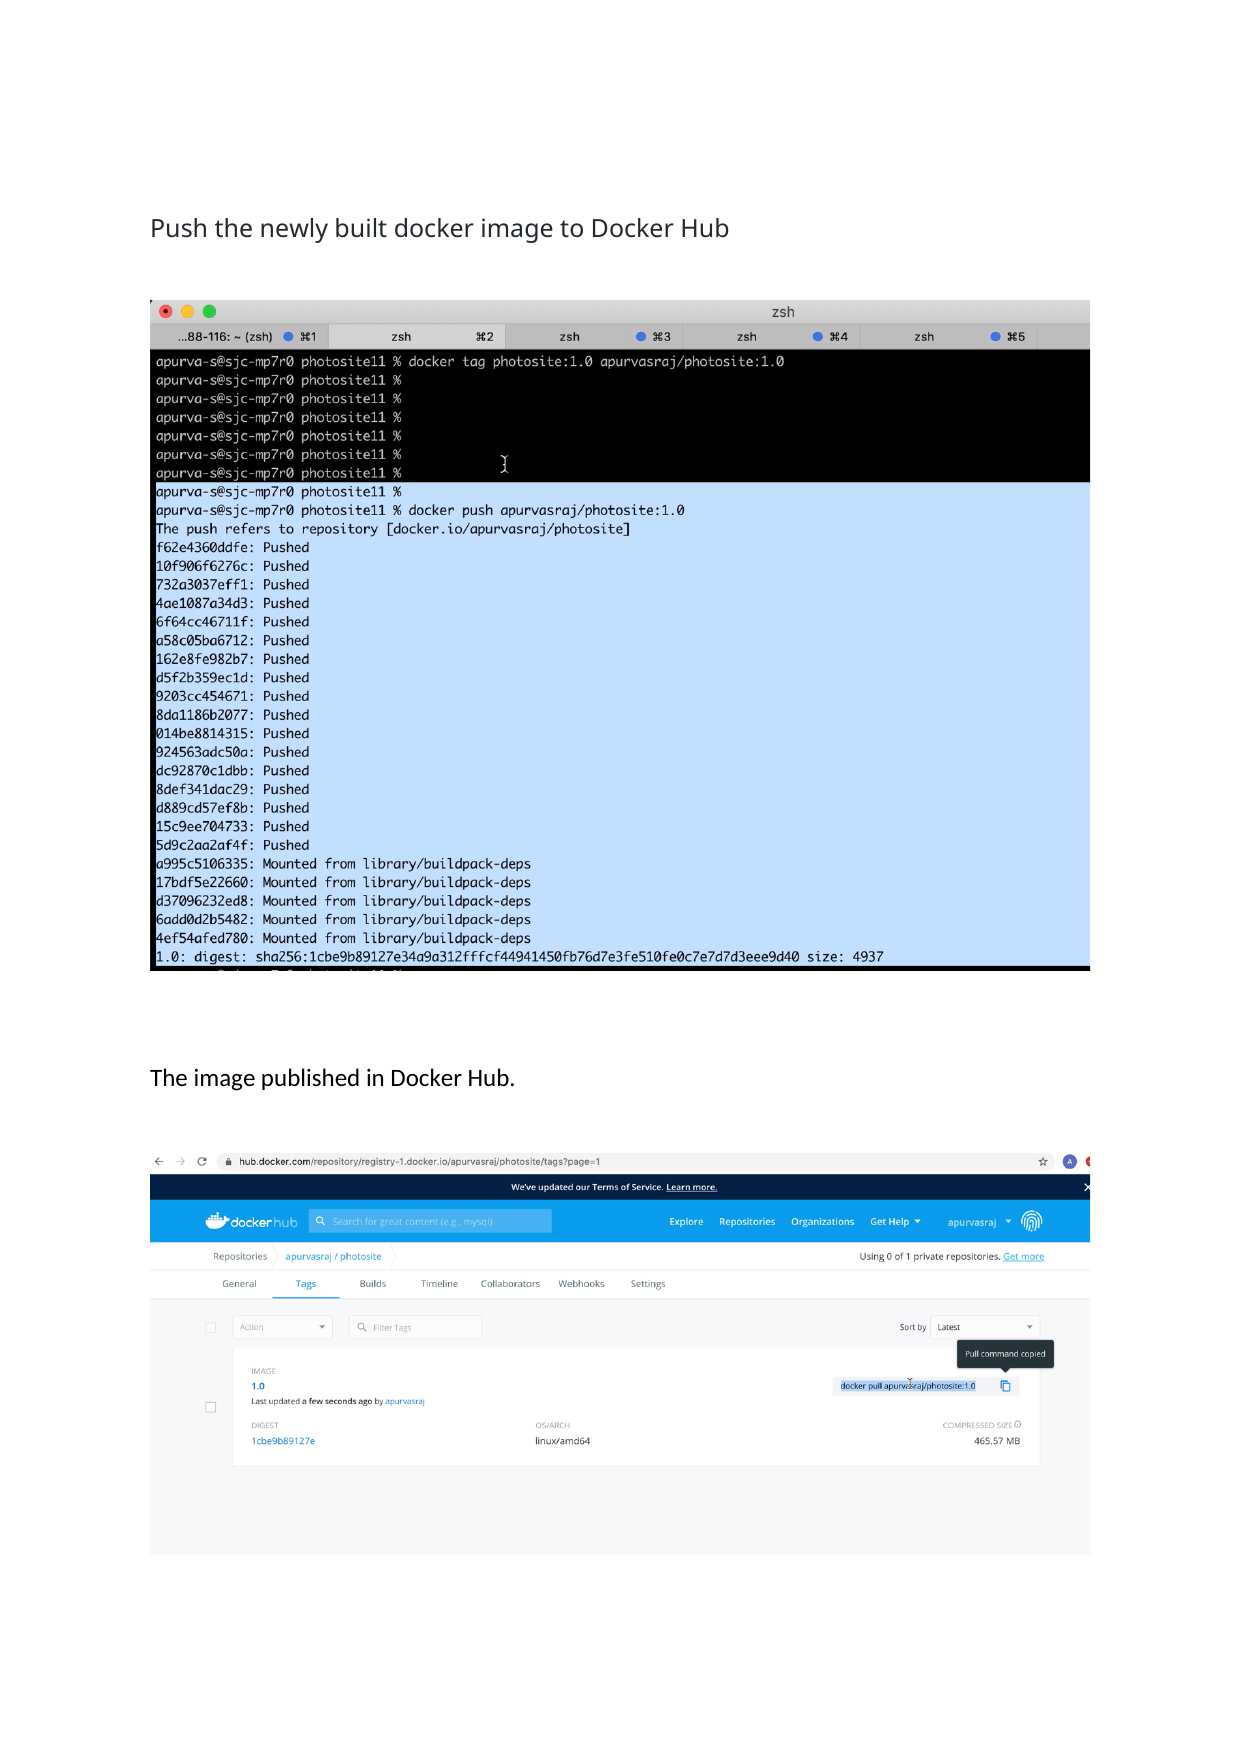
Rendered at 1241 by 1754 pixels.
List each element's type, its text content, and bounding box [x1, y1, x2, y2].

picture [150, 300, 1091, 971]
text Push the newly built docker image to Docker Hub [150, 211, 1090, 245]
picture [150, 1153, 1091, 1555]
text The image published in Docker Hub. [150, 1062, 1090, 1093]
